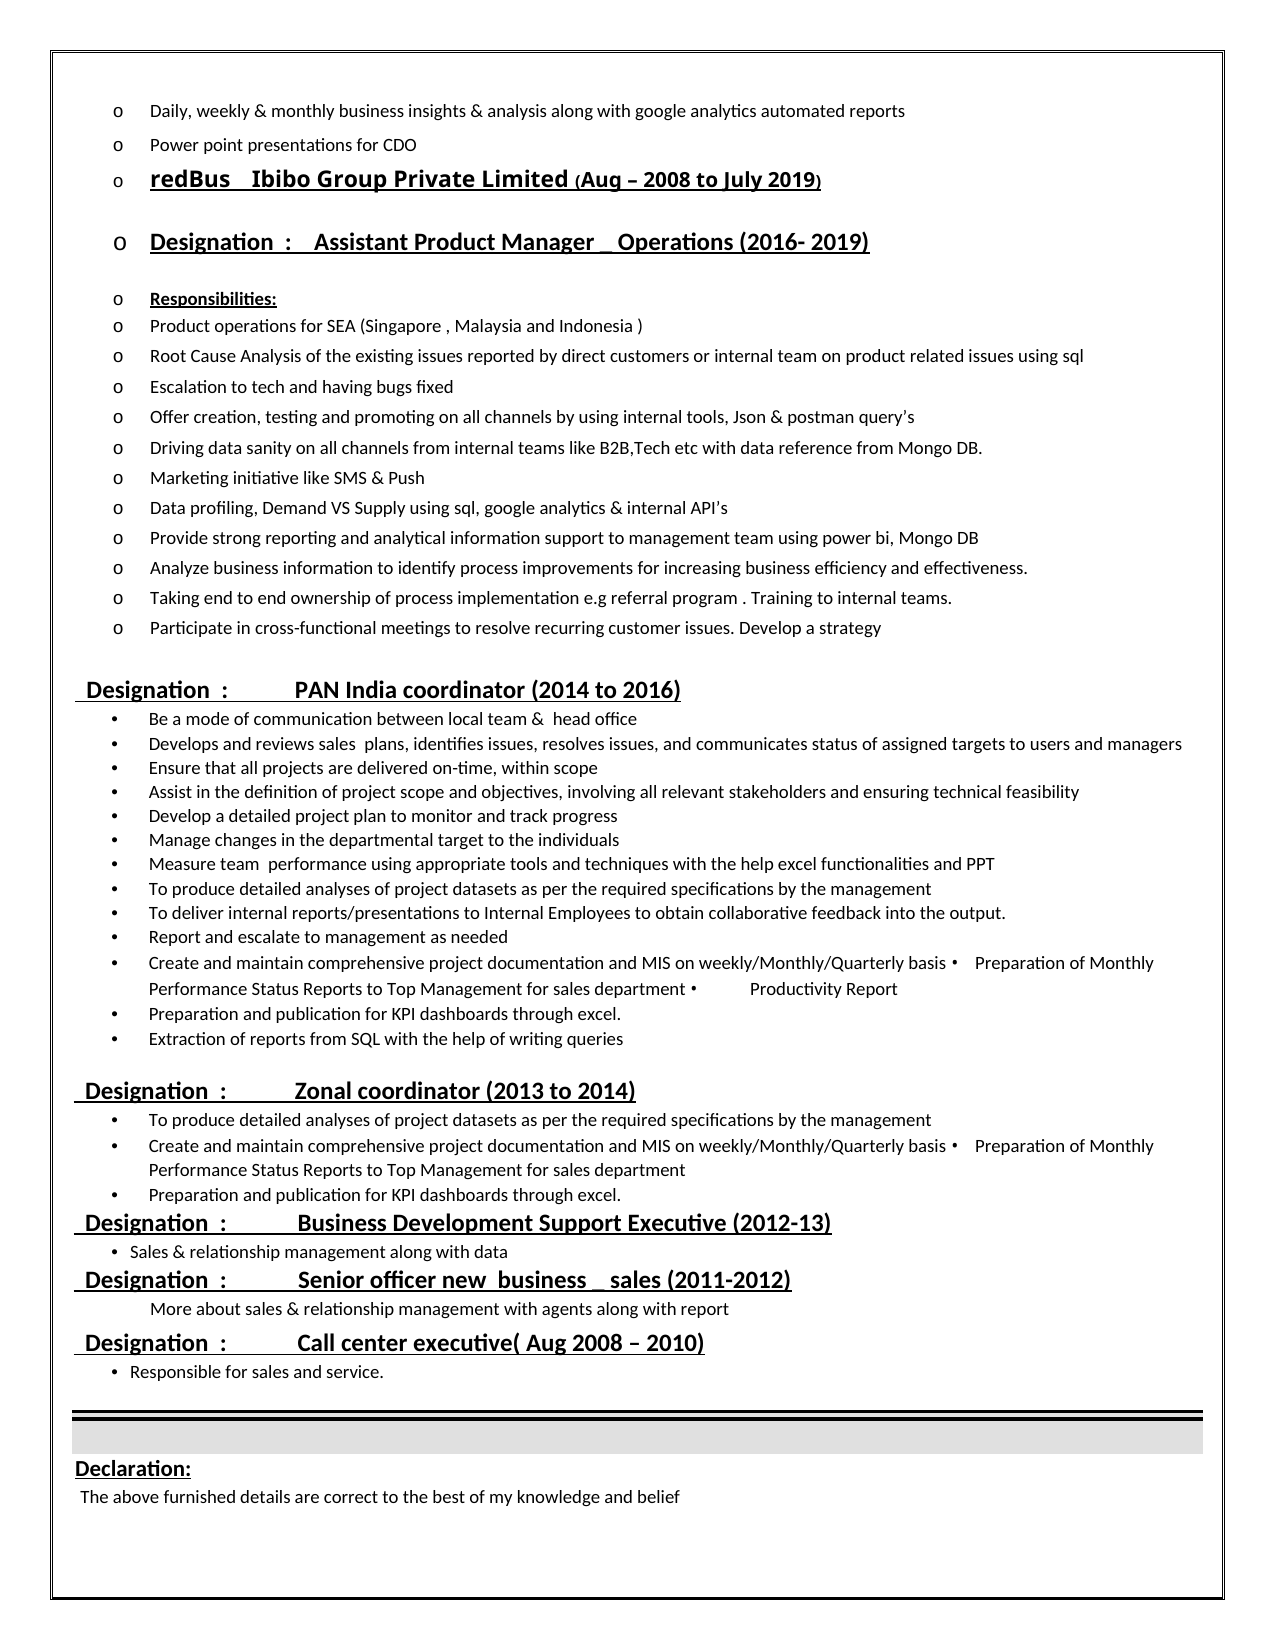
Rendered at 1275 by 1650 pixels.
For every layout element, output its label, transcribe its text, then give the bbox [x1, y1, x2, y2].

text The above furnished details are correct to the best of my knowledge and belief [75, 1486, 1185, 1508]
subtitle Designation : Senior officer new business _ sales (2011-2012) [73, 1264, 1185, 1295]
table_header [72, 1413, 1203, 1417]
list Preparation and publication for KPI dashboards through excel. [111, 1003, 1185, 1026]
list Report and escalate to management as needed [111, 925, 1185, 948]
list Participate in cross-functional meetings to resolve recurring customer issues. Develop a strategy [112, 616, 1185, 640]
list Power point presentations for CDO [112, 129, 1185, 157]
list Offer creation, testing and promoting on all channels by using internal tools, Json & postman query’s [112, 406, 1185, 429]
list Create and maintain comprehensive project documentation and MIS on weekly/Monthly/Quarterly basis • Preparation of Monthly Performance Status Reports to Top Management for sales department [111, 1132, 1185, 1182]
list Daily, weekly & monthly business insights & analysis along with google analytics automated reports [112, 99, 1185, 123]
subtitle Designation : Zonal coordinator (2013 to 2014) [73, 1075, 1185, 1106]
list Escalation to tech and having bugs fixed [112, 375, 1185, 399]
list Extraction of reports from SQL with the help of writing queries [111, 1027, 1185, 1050]
list Assist in the definition of project scope and objectives, involving all relevant stakeholders and ensuring technical feasibility [111, 780, 1185, 803]
list Driving data sanity on all channels from internal teams like B2B,Tech etc with data reference from Mongo DB. [112, 436, 1185, 460]
list Develop a detailed project plan to monitor and track progress [111, 804, 1185, 827]
list Provide strong reporting and analytical information support to management team using power bi, Mongo DB [112, 526, 1185, 550]
list Measure team performance using appropriate tools and techniques with the help excel functionalities and PPT [111, 853, 1185, 876]
list Analyze business information to identify process improvements for increasing business efficiency and effectiveness. [112, 556, 1185, 580]
subtitle Designation : Assistant Product Manager _ Operations (2016- 2019) [112, 226, 1185, 258]
text More about sales & relationship management with agents along with report [150, 1297, 1185, 1320]
list Taking end to end ownership of process implementation e.g referral program . Training to internal teams. [112, 586, 1185, 610]
list Create and maintain comprehensive project documentation and MIS on weekly/Monthly/Quarterly basis • Preparation of Monthly Performance Status Reports to Top Management for sales department • Productivity Report [111, 949, 1185, 1001]
list redBus _ Ibibo Group Private Limited (Aug – 2008 to July 2019) [112, 163, 1185, 194]
list Sales & relationship management along with data [111, 1240, 1185, 1263]
list Responsible for sales and service. [111, 1361, 1185, 1383]
table_header [72, 1421, 1203, 1454]
list Manage changes in the departmental target to the individuals [111, 828, 1185, 851]
list Marketing initiative like SMS & Push [112, 466, 1185, 490]
list Root Cause Analysis of the existing issues reported by direct customers or internal team on product related issues using sql [112, 344, 1185, 368]
list Be a mode of communication between local team & head office [111, 708, 1185, 731]
list Develops and reviews sales plans, identifies issues, resolves issues, and communicates status of assigned targets to users and managers [111, 732, 1185, 755]
subtitle Designation : Business Development Support Executive (2012-13) [73, 1207, 1185, 1237]
subtitle Designation : PAN India coordinator (2014 to 2016) [75, 674, 1185, 705]
list To deliver internal reports/presentations to Internal Employees to obtain collaborative feedback into the output. [111, 901, 1185, 924]
list Responsibilities: [112, 287, 1185, 311]
list To produce detailed analyses of project datasets as per the required specifications by the management [111, 1108, 1185, 1131]
list Ensure that all projects are delivered on-time, within scope [111, 756, 1185, 779]
text Declaration: [75, 1454, 1185, 1482]
subtitle Designation : Call center executive( Aug 2008 – 2010) [73, 1328, 1185, 1358]
list To produce detailed analyses of project datasets as per the required specifications by the management [111, 877, 1185, 900]
list Product operations for SEA (Singapore , Malaysia and Indonesia ) [112, 314, 1185, 338]
list Preparation and publication for KPI dashboards through excel. [111, 1183, 1185, 1206]
list Data profiling, Demand VS Supply using sql, google analytics & internal API’s [112, 496, 1185, 520]
